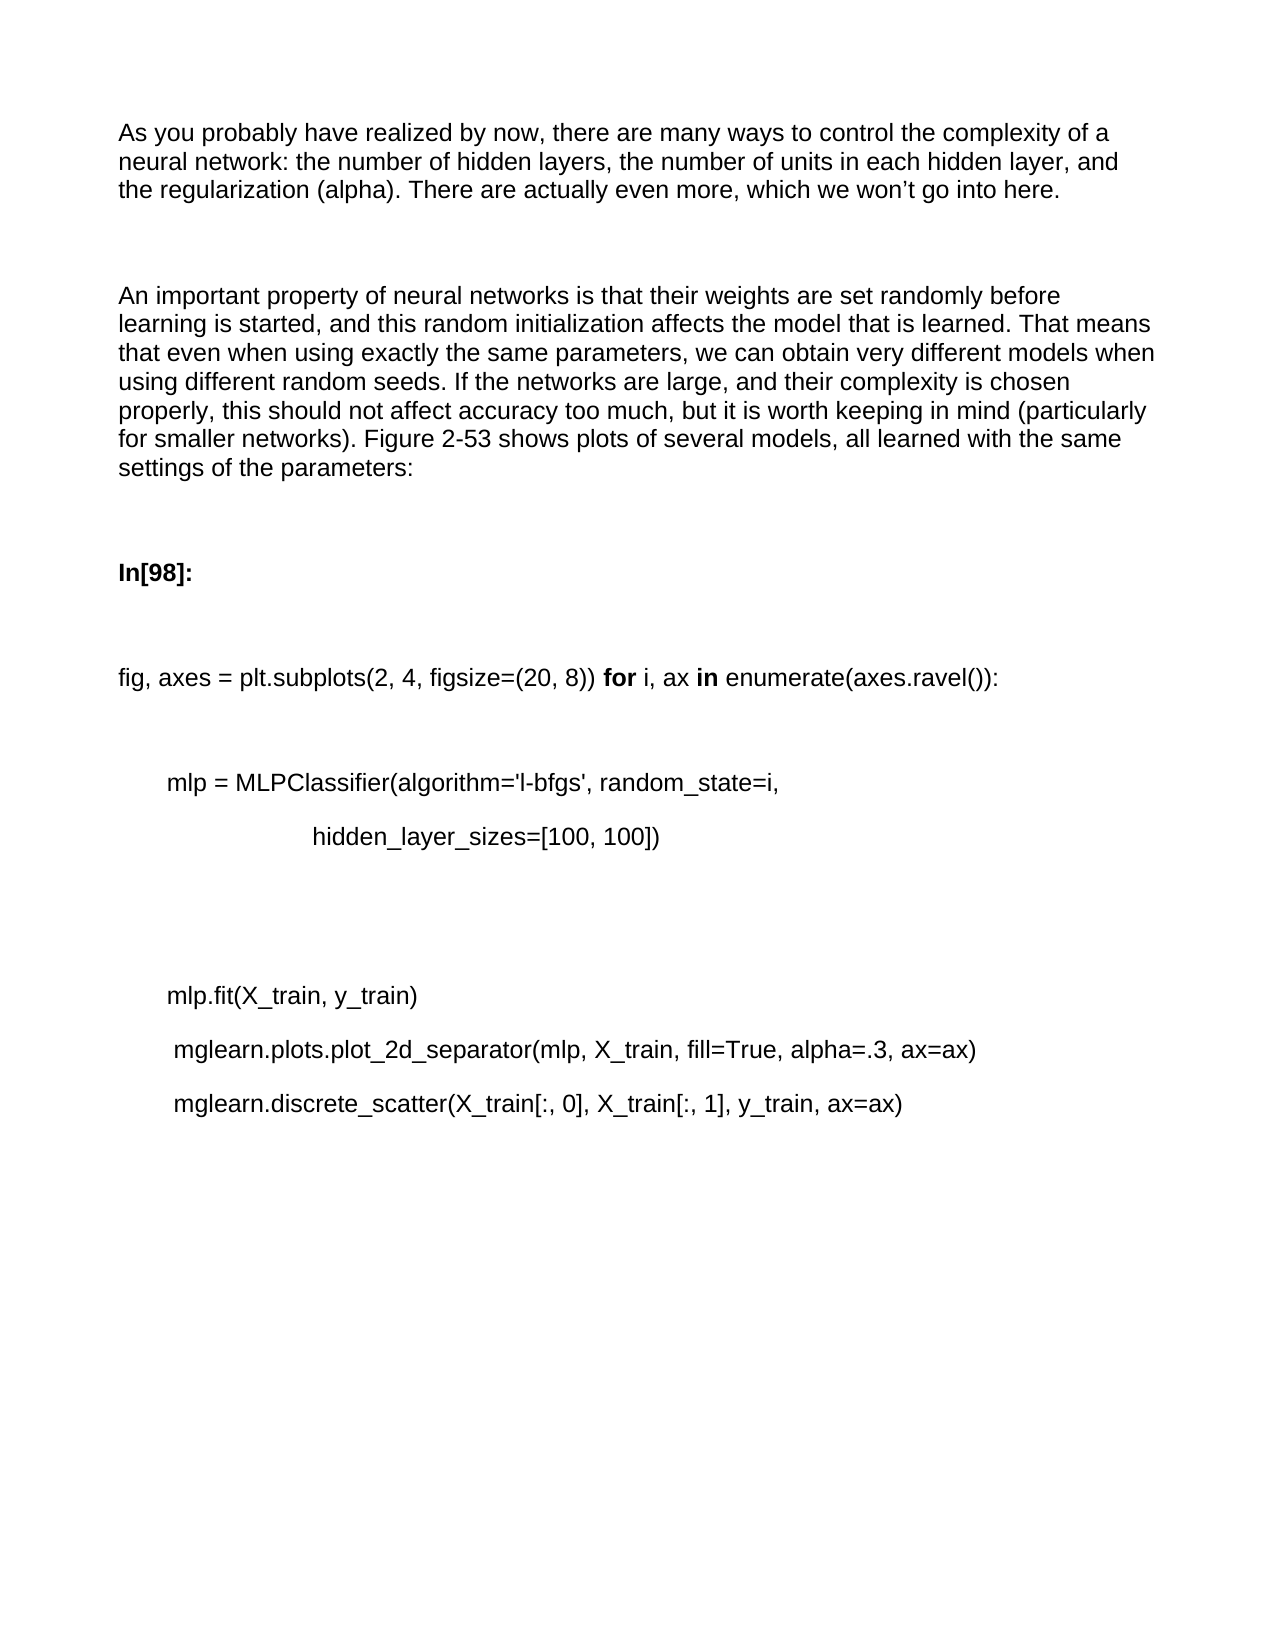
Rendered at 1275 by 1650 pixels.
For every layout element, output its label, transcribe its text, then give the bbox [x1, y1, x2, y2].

text In[98]: [118, 558, 1157, 587]
text As you probably have realized by now, there are many ways to control the complexity of a neural network: the number of hidden layers, the number of units in each hidden layer, and the regularization (alpha). There are actually even more, which we won’t go into here. [118, 118, 1157, 204]
text mglearn.discrete_scatter(X_train[:, 0], X_train[:, 1], y_train, ax=ax) [118, 1088, 1157, 1117]
text fig, axes = plt.subplots(2, 4, figsize=(20, 8)) for i, ax in enumerate(axes.ravel()): [118, 663, 1157, 692]
text hidden_layer_sizes=[100, 100]) [118, 822, 1157, 851]
text An important property of neural networks is that their weights are set randomly before learning is started, and this random initialization affects the model that is learned. That means that even when using exactly the same parameters, we can obtain very different models when using different random seeds. If the networks are large, and their complexity is chosen properly, this should not affect accuracy too much, but it is worth keeping in mind (particularly for smaller networks). Figure 2-53 shows plots of several models, all learned with the same settings of the parameters: [118, 281, 1157, 482]
text mlp = MLPClassifier(algorithm='l-bfgs', random_state=i, [118, 768, 1157, 797]
text mglearn.plots.plot_2d_separator(mlp, X_train, fill=True, alpha=.3, ax=ax) [118, 1035, 1157, 1063]
text mlp.fit(X_train, y_train) [118, 981, 1157, 1010]
